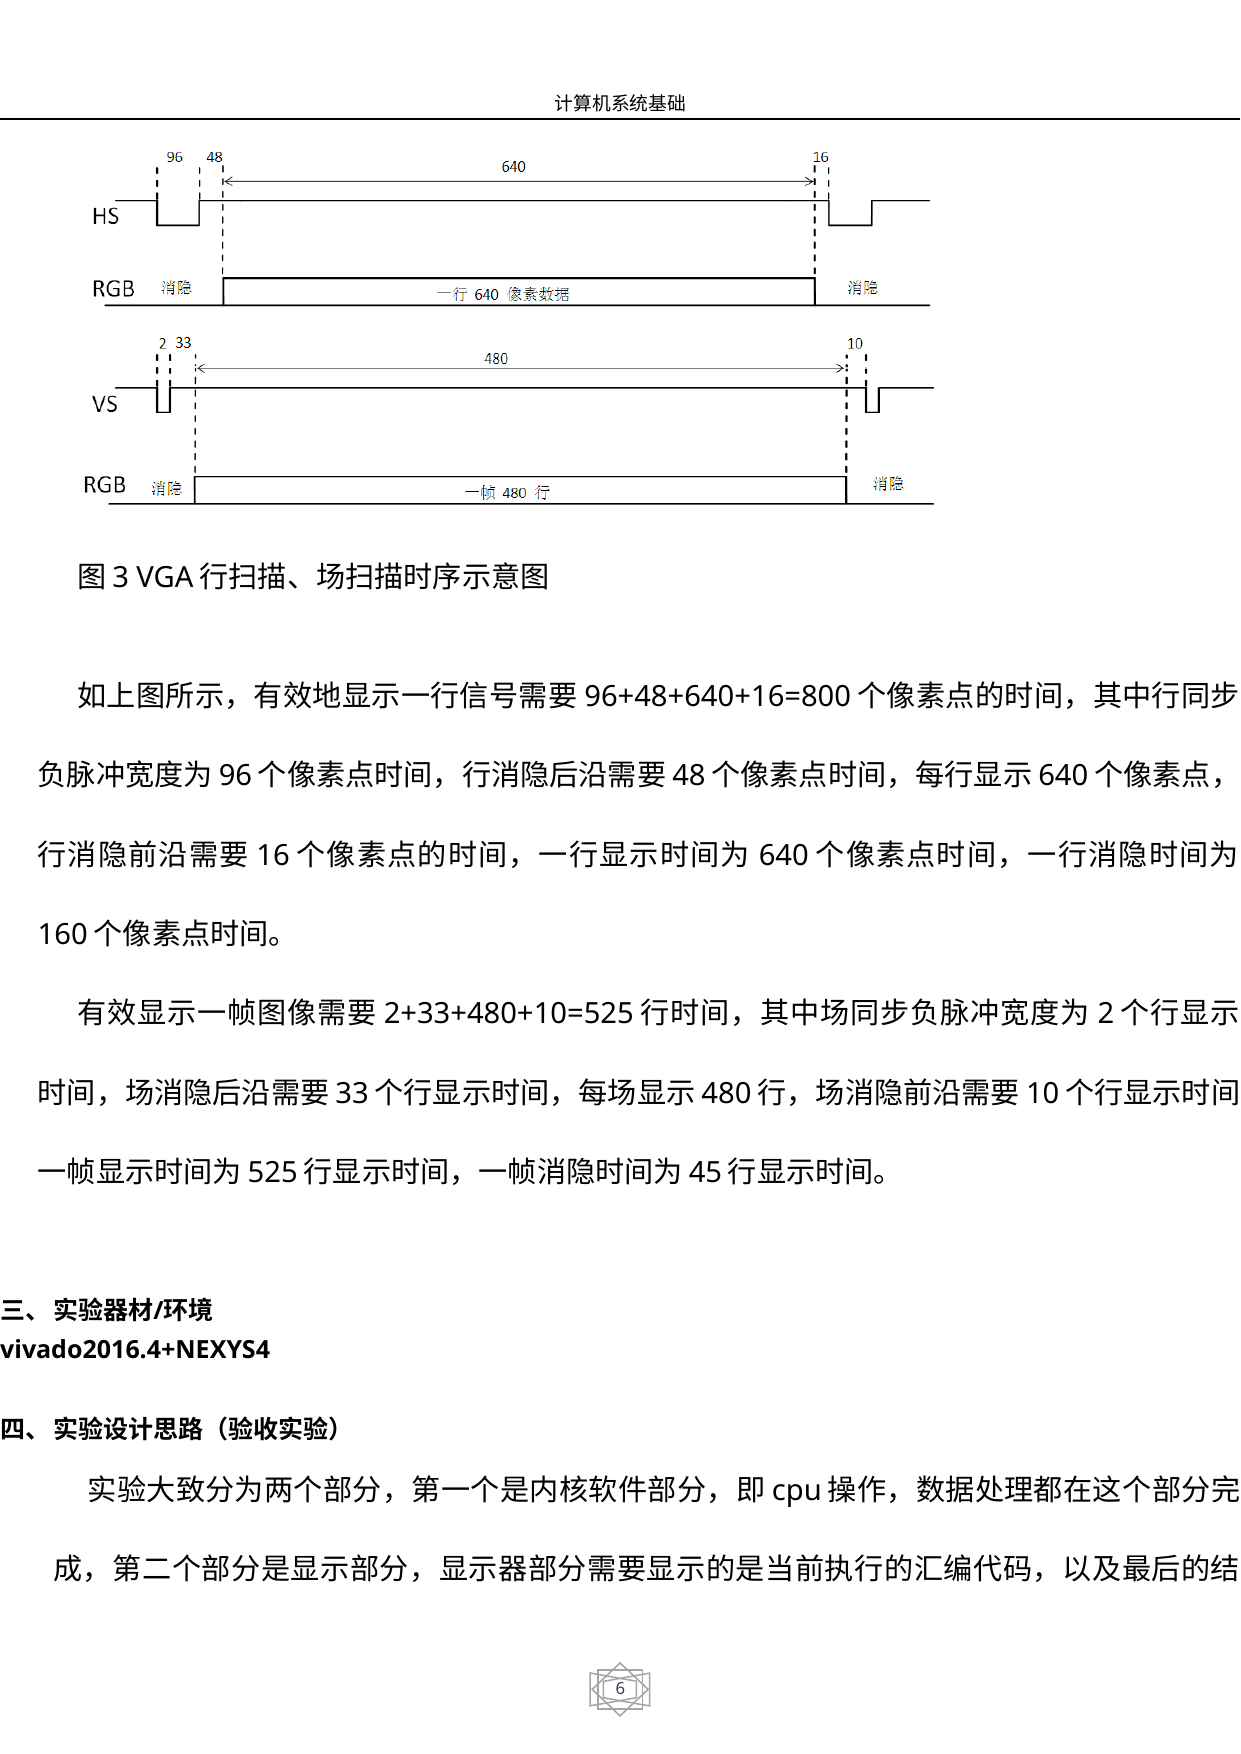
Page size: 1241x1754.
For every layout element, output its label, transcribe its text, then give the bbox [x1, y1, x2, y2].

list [53, 1448, 1240, 1606]
list 实验设计思路（验收实验） [0, 1408, 1240, 1448]
text 有效显示一帧图像需要2+33+480+10=525行时间，其中场同步负脉冲宽度为2个行显示时间，场消隐后沿需要33个行显示时间，每场显示480行，场消隐前沿需要10个行显示时间，一帧显示时间为525行显示时间，一帧消隐时间为45行显示时间。 [37, 971, 1240, 1209]
picture [77, 138, 943, 521]
list 实验器材/环境 [0, 1289, 1240, 1329]
text 图3 VGA行扫描、场扫描时序示意图 [37, 535, 1240, 614]
text vivado2016.4+NEXYS4 [0, 1329, 1240, 1368]
text 如上图所示，有效地显示一行信号需要96+48+640+16=800个像素点的时间，其中行同步负脉冲宽度为96个像素点时间，行消隐后沿需要48个像素点时间，每行显示640个像素点，行消隐前沿需要16个像素点的时间，一行显示时间为640个像素点时间，一行消隐时间为160个像素点时间。 [37, 654, 1240, 971]
